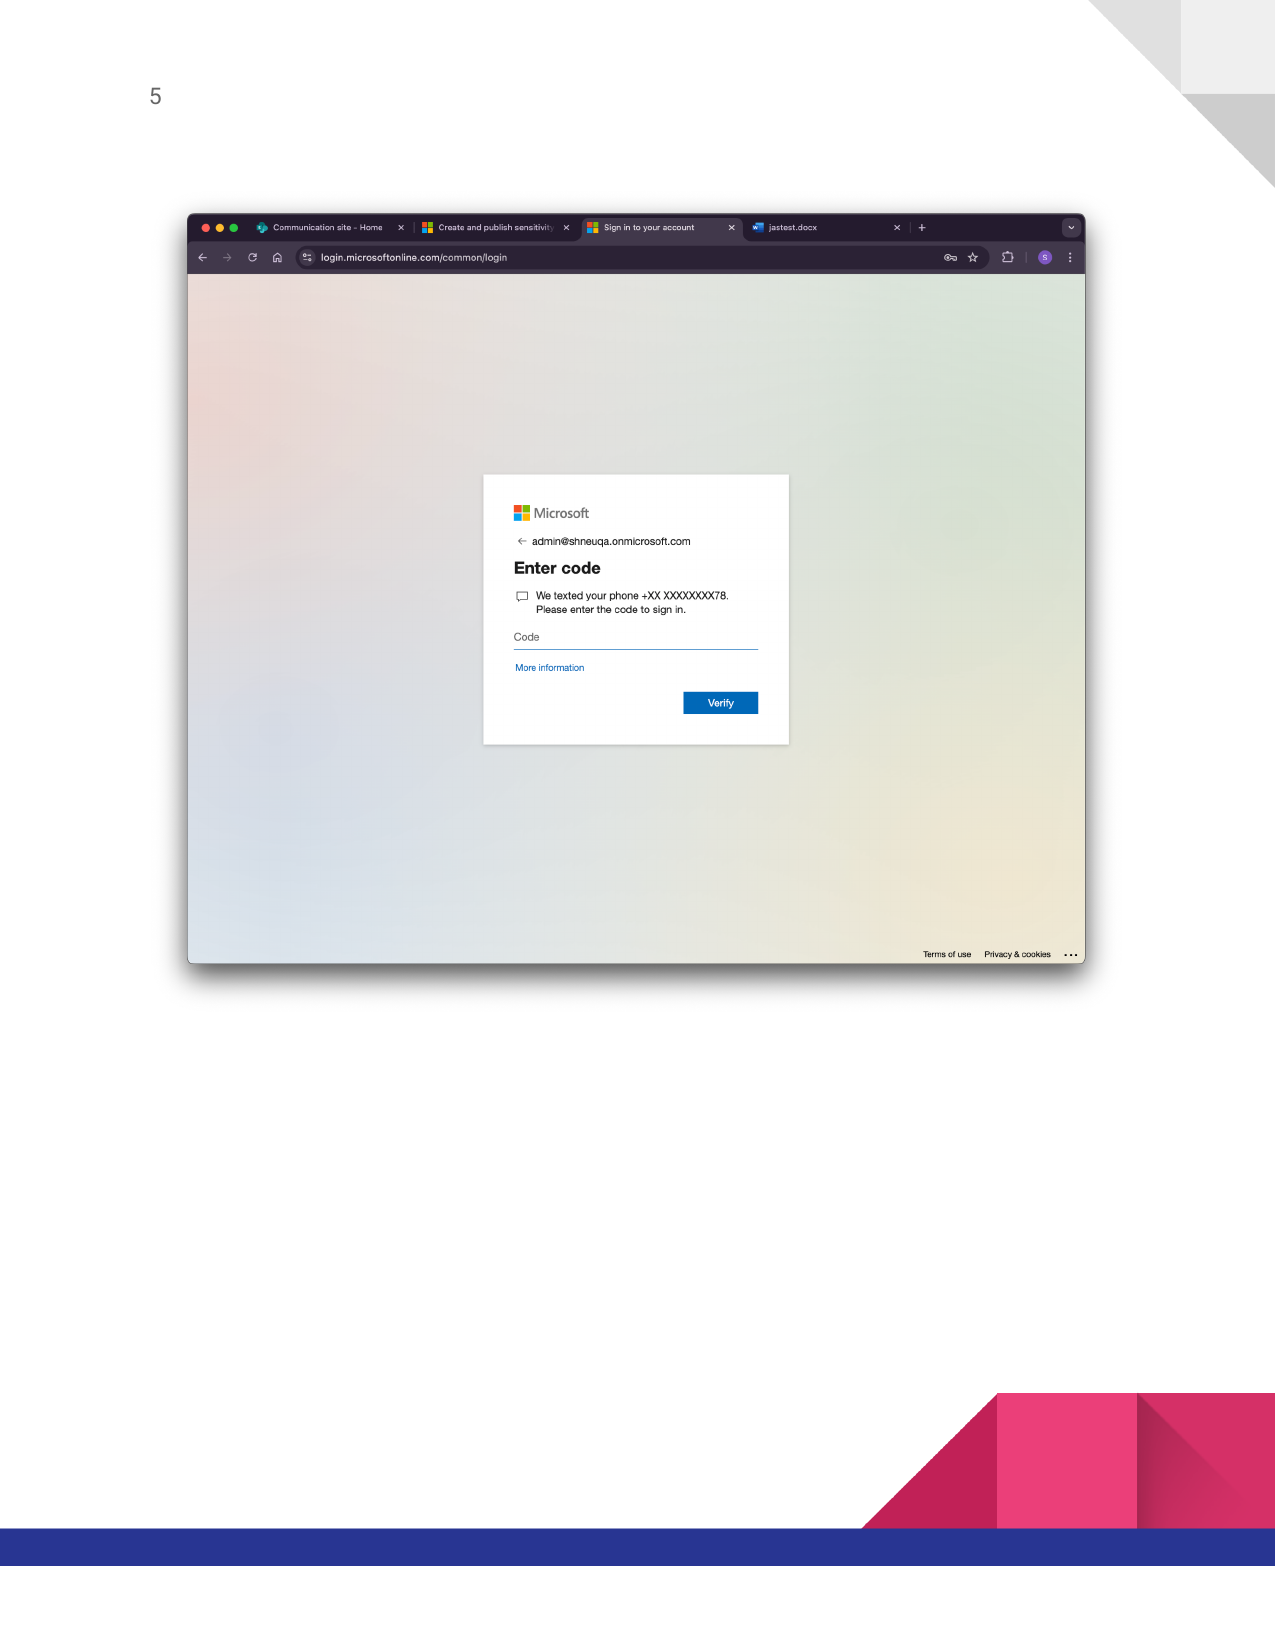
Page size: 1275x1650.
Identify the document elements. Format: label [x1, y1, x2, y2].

picture [148, 0, 1275, 1015]
picture [0, 1391, 1275, 1566]
